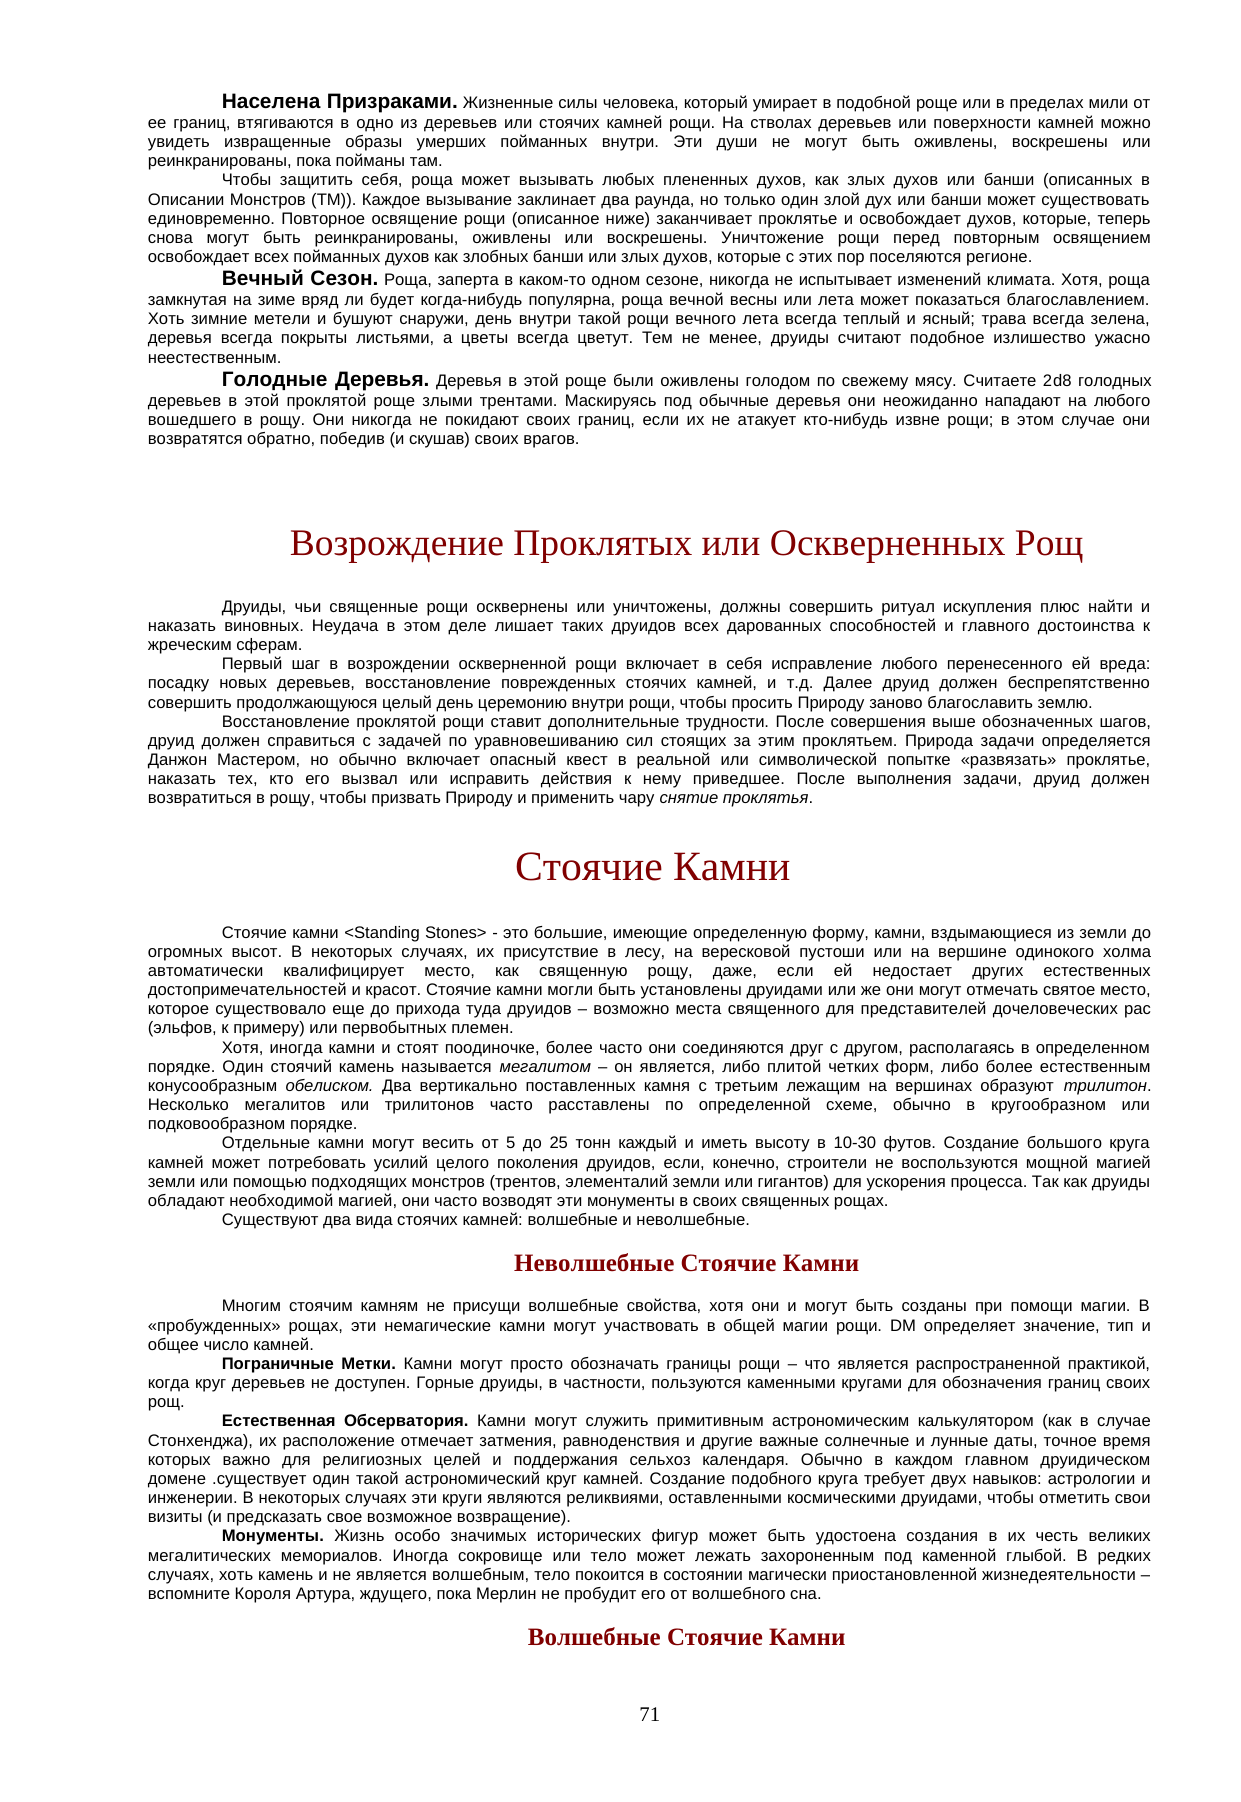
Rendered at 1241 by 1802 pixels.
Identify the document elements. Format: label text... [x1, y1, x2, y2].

text Стоячие камни <Standing Stones> - это большие, имеющие определенную форму, камни, вздымающиеся из земли до огромных высот. В некоторых случаях, их присутствие в лесу, на вересковой пустоши или на вершине одинокого холма автоматически квалифицирует место, как священную рощу, даже, если ей недостает других естественных достопримечательностей и красот. Стоячие камни могли быть установлены друидами или же они могут отмечать святое место, которое существовало еще до прихода туда друидов – возможно места священного для представителей дочеловеческих рас (эльфов, к примеру) или первобытных племен. [148, 922, 1152, 1037]
text Пограничные Метки. Камни могут просто обозначать границы рощи – что является распространенной практикой, когда круг деревьев не доступен. Горные друиды, в частности, пользуются каменными кругами для обозначения границ своих рощ. [148, 1354, 1152, 1411]
text Друиды, чьи священные рощи осквернены или уничтожены, должны совершить ритуал искупления плюс найти и наказать виновных. Неудача в этом деле лишает таких друидов всех дарованных способностей и главного достоинства к жреческим сферам. [148, 597, 1152, 654]
text Голодные Деревья. Деревья в этой роще были оживлены голодом по свежему мясу. Считаете 2d8 голодных деревьев в этой проклятой роще злыми трентами. Маскируясь под обычные деревья они неожиданно нападают на любого вошедшего в рощу. Они никогда не покидают своих границ, если их не атакует кто-нибудь извне рощи; в этом случае они возвратятся обратно, победив (и скушав) своих врагов. [148, 367, 1152, 448]
text Возрождение Проклятых или Оскверненных Рощ [148, 520, 1152, 563]
subtitle Стоячие Камни [148, 841, 1158, 889]
text Естественная Обсерватория. Камни могут служить примитивным астрономическим калькулятором (как в случае Стонхенджа), их расположение отмечает затмения, равноденствия и другие важные солнечные и лунные даты, точное время которых важно для религиозных целей и поддержания сельхоз календаря. Обычно в каждом главном друидическом домене .существует один такой астрономический круг камней. Создание подобного круга требует двух навыков: астрологии и инженерии. В некоторых случаях эти круги являются реликвиями, оставленными космическими друидами, чтобы отметить свои визиты (и предсказать свое возможное возвращение). [148, 1411, 1152, 1526]
text Волшебные Стоячие Камни [148, 1622, 1152, 1651]
text Населена Призраками. Жизненные силы человека, который умирает в подобной роще или в пределах мили от ее границ, втягиваются в одно из деревьев или стоячих камней рощи. На стволах деревьев или поверхности камней можно увидеть извращенные образы умерших пойманных внутри. Эти души не могут быть оживлены, воскрешены или реинкранированы, пока пойманы там. [148, 89, 1152, 170]
text Многим стоячим камням не присущи волшебные свойства, хотя они и могут быть созданы при помощи магии. В «пробужденных» рощах, эти немагические камни могут участвовать в общей магии рощи. DM определяет значение, тип и общее число камней. [148, 1296, 1152, 1354]
text Неволшебные Стоячие Камни [148, 1248, 1152, 1277]
text Существуют два вида стоячих камней: волшебные и неволшебные. [148, 1210, 1152, 1229]
text Монументы. Жизнь особо значимых исторических фигур может быть удостоена создания в их честь великих мегалитических мемориалов. Иногда сокровище или тело может лежать захороненным под каменной глыбой. В редких случаях, хоть камень и не является волшебным, тело покоится в состоянии магически приостановленной жизнедеятельности – вспомните Короля Артура, ждущего, пока Мерлин не пробудит его от волшебного сна. [148, 1526, 1152, 1603]
text Восстановление проклятой рощи ставит дополнительные трудности. После совершения выше обозначенных шагов, друид должен справиться с задачей по уравновешиванию сил стоящих за этим проклятьем. Природа задачи определяется Данжон Мастером, но обычно включает опасный квест в реальной или символической попытке «развязать» проклятье, наказать тех, кто его вызвал или исправить действия к нему приведшее. После выполнения задачи, друид должен возвратиться в рощу, чтобы призвать Природу и применить чару снятие проклятья. [148, 712, 1152, 807]
text Хотя, иногда камни и стоят поодиночке, более часто они соединяются друг с другом, располагаясь в определенном порядке. Один стоячий камень называется мегалитом – он является, либо плитой четких форм, либо более естественным конусообразным обелиском. Два вертикально поставленных камня с третьим лежащим на вершинах образуют трилитон. Несколько мегалитов или трилитонов часто расставлены по определенной схеме, обычно в кругообразном или подковообразном порядке. [148, 1037, 1152, 1133]
text Вечный Сезон. Роща, заперта в каком-то одном сезоне, никогда не испытывает изменений климата. Хотя, роща замкнутая на зиме вряд ли будет когда-нибудь популярна, роща вечной весны или лета может показаться благославлением. Хоть зимние метели и бушуют снаружи, день внутри такой рощи вечного лета всегда теплый и ясный; трава всегда зелена, деревья всегда покрыты листьями, а цветы всегда цветут. Тем не менее, друиды считают подобное излишество ужасно неестественным. [148, 266, 1152, 367]
text Отдельные камни могут весить от 5 до 25 тонн каждый и иметь высоту в 10-30 футов. Создание большого круга камней может потребовать усилий целого поколения друидов, если, конечно, строители не воспользуются мощной магией земли или помощью подходящих монстров (трентов, элементалий земли или гигантов) для ускорения процесса. Так как друиды обладают необходимой магией, они часто возводят эти монументы в своих священных рощах. [148, 1133, 1152, 1210]
text Чтобы защитить себя, роща может вызывать любых плененных духов, как злых духов или банши (описанных в Описании Монстров (ТМ)). Каждое вызывание заклинает два раунда, но только один злой дух или банши может существовать единовременно. Повторное освящение рощи (описанное ниже) заканчивает проклятье и освобождает духов, которые, теперь снова могут быть реинкранированы, оживлены или воскрешены. Уничтожение рощи перед повторным освящением освобождает всех пойманных духов как злобных банши или злых духов, которые с этих пор поселяются регионе. [148, 170, 1152, 266]
text Первый шаг в возрождении оскверненной рощи включает в себя исправление любого перенесенного ей вреда: посадку новых деревьев, восстановление поврежденных стоячих камней, и т.д. Далее друид должен беспрепятственно совершить продолжающуюся целый день церемонию внутри рощи, чтобы просить Природу заново благославить землю. [148, 654, 1152, 712]
